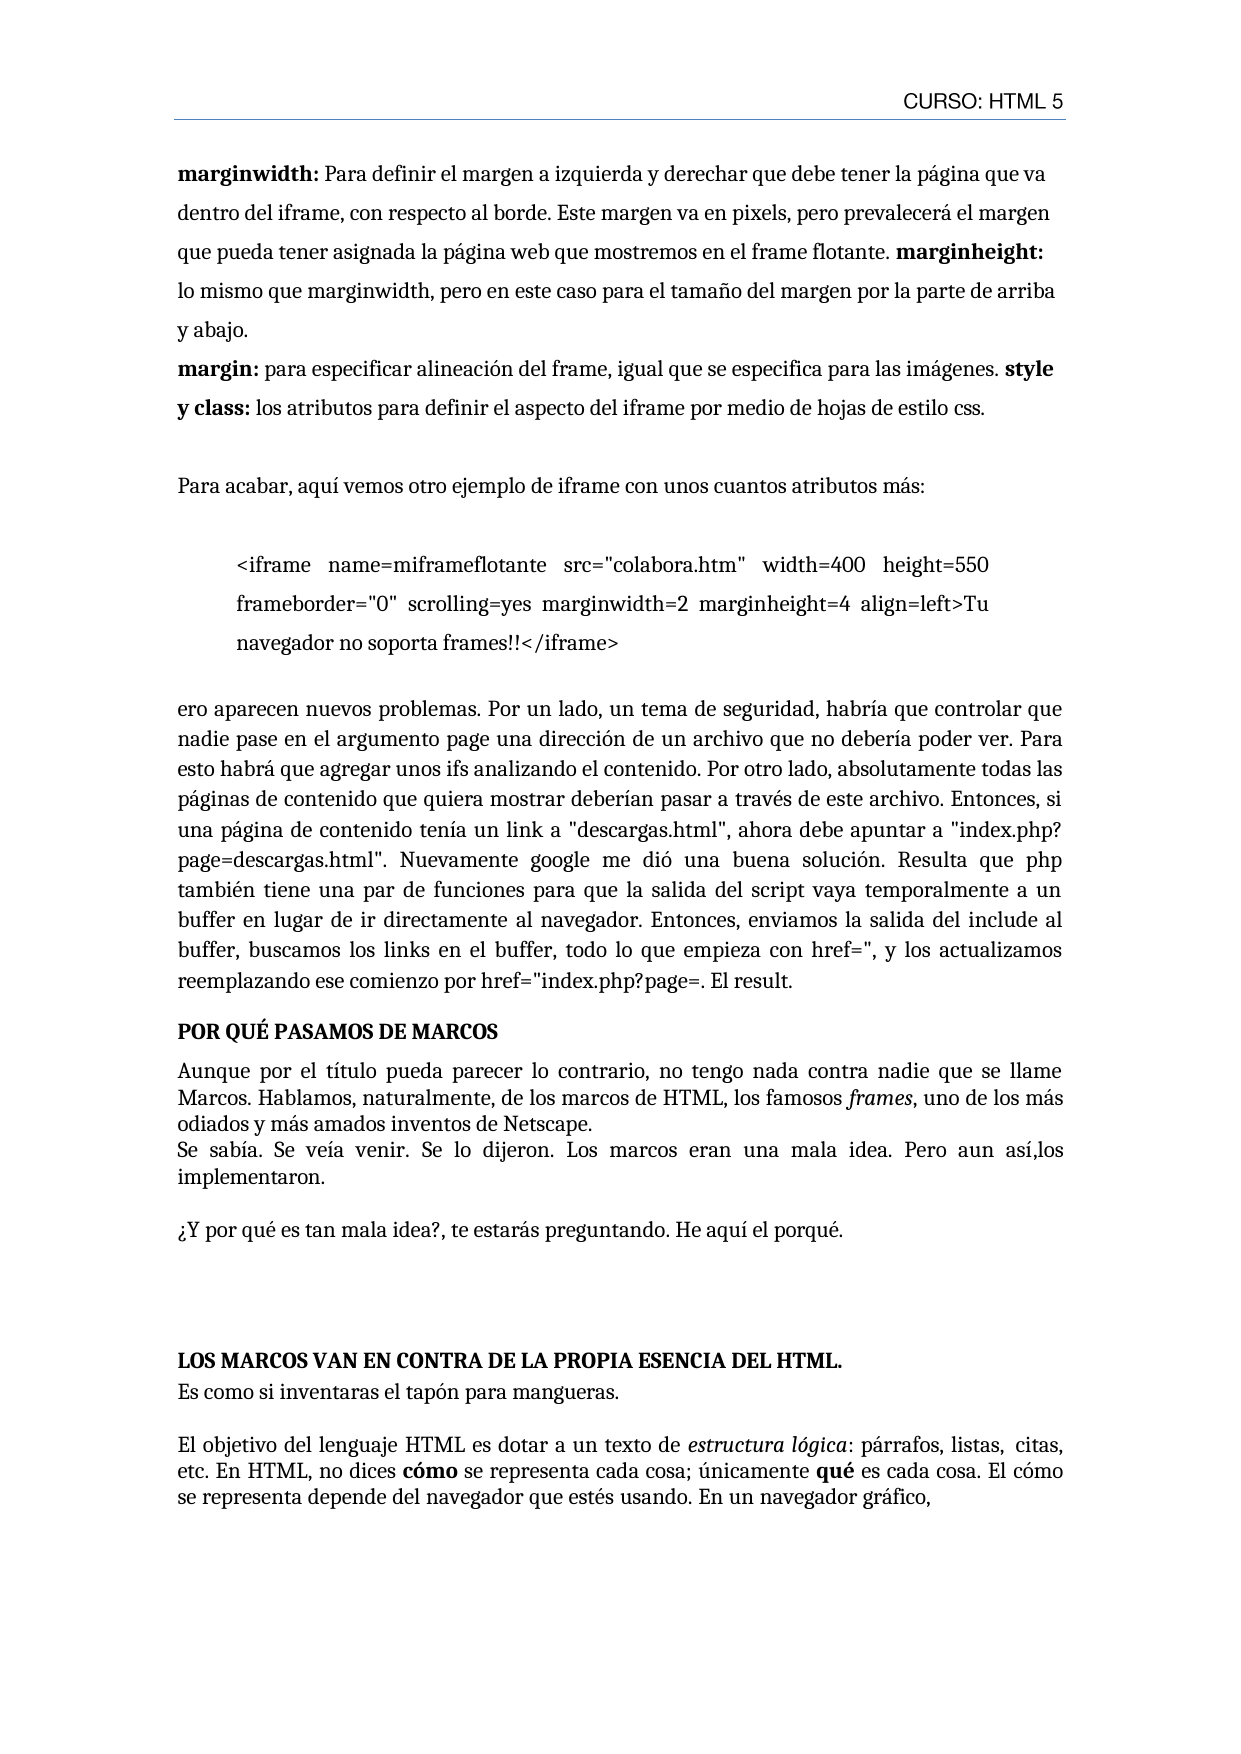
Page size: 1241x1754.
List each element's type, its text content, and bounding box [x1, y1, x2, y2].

text Es como si inventaras el tapón para mangueras. [177, 1379, 1240, 1405]
text ¿Y por qué es tan mala idea?, te estarás preguntando. He aquí el porqué. [177, 1216, 1240, 1243]
subtitle POR QUÉ PASAMOS DE MARCOS [177, 1018, 1240, 1045]
text Se sabía. Se veía venir. Se lo dijeron. Los marcos eran una mala idea. Pero aun así,los implementaron. [177, 1137, 1064, 1190]
text margin: para especificar alineación del frame, igual que se especifica para las imágenes. style y class: los atributos para definir el aspecto del iframe por medio de hojas de estilo css. [177, 356, 1063, 421]
text Aunque por el título pueda parecer lo contrario, no tengo nada contra nadie que se llame Marcos. Hablamos, naturalmente, de los marcos de HTML, los famosos frames, uno de los más odiados y más amados inventos de Netscape. [177, 1058, 1064, 1137]
picture [903, 88, 1076, 113]
text <iframe name=miframeflotante src="colabora.htm" width=400 height=550 frameborder="0" scrolling=yes marginwidth=2 marginheight=4 align=left>Tu navegador no soporta frames!!</iframe> [236, 552, 990, 656]
text marginwidth: Para definir el margen a izquierda y derechar que debe tener la página que va dentro del iframe, con respecto al borde. Este margen va en pixels, pero prevalecerá el margen que pueda tener asignada la página web que mostremos en el frame flotante. marginheight: lo mismo que marginwidth, pero en este caso para el tamaño del margen por la parte de arriba y abajo. [177, 161, 1063, 343]
subtitle LOS MARCOS VAN EN CONTRA DE LA PROPIA ESENCIA DEL HTML. [177, 1348, 1240, 1374]
text El objetivo del lenguaje HTML es dotar a un texto de estructura lógica: párrafos, listas, citas, etc. En HTML, no dices cómo se representa cada cosa; únicamente qué es cada cosa. El cómo se representa depende del navegador que estés usando. En un navegador gráfico, [177, 1431, 1064, 1510]
text ero aparecen nuevos problemas. Por un lado, un tema de seguridad, habría que controlar que nadie pase en el argumento page una dirección de un archivo que no debería poder ver. Para esto habrá que agregar unos ifs analizando el contenido. Por otro lado, absolutamente todas las páginas de contenido que quiera mostrar deberían pasar a través de este archivo. Entonces, si una página de contenido tenía un link a "descargas.html", ahora debe apuntar a "index.php?page=descargas.html". Nuevamente google me dió una buena solución. Resulta que php también tiene una par de funciones para que la salida del script vaya temporalmente a un buffer en lugar de ir directamente al navegador. Entonces, enviamos la salida del include al buffer, buscamos los links en el buffer, todo lo que empieza con href=", y los actualizamos reemplazando ese comienzo por href="index.php?page=. El result. [177, 696, 1064, 994]
text Para acabar, aquí vemos otro ejemplo de iframe con unos cuantos atributos más: [177, 473, 1240, 499]
